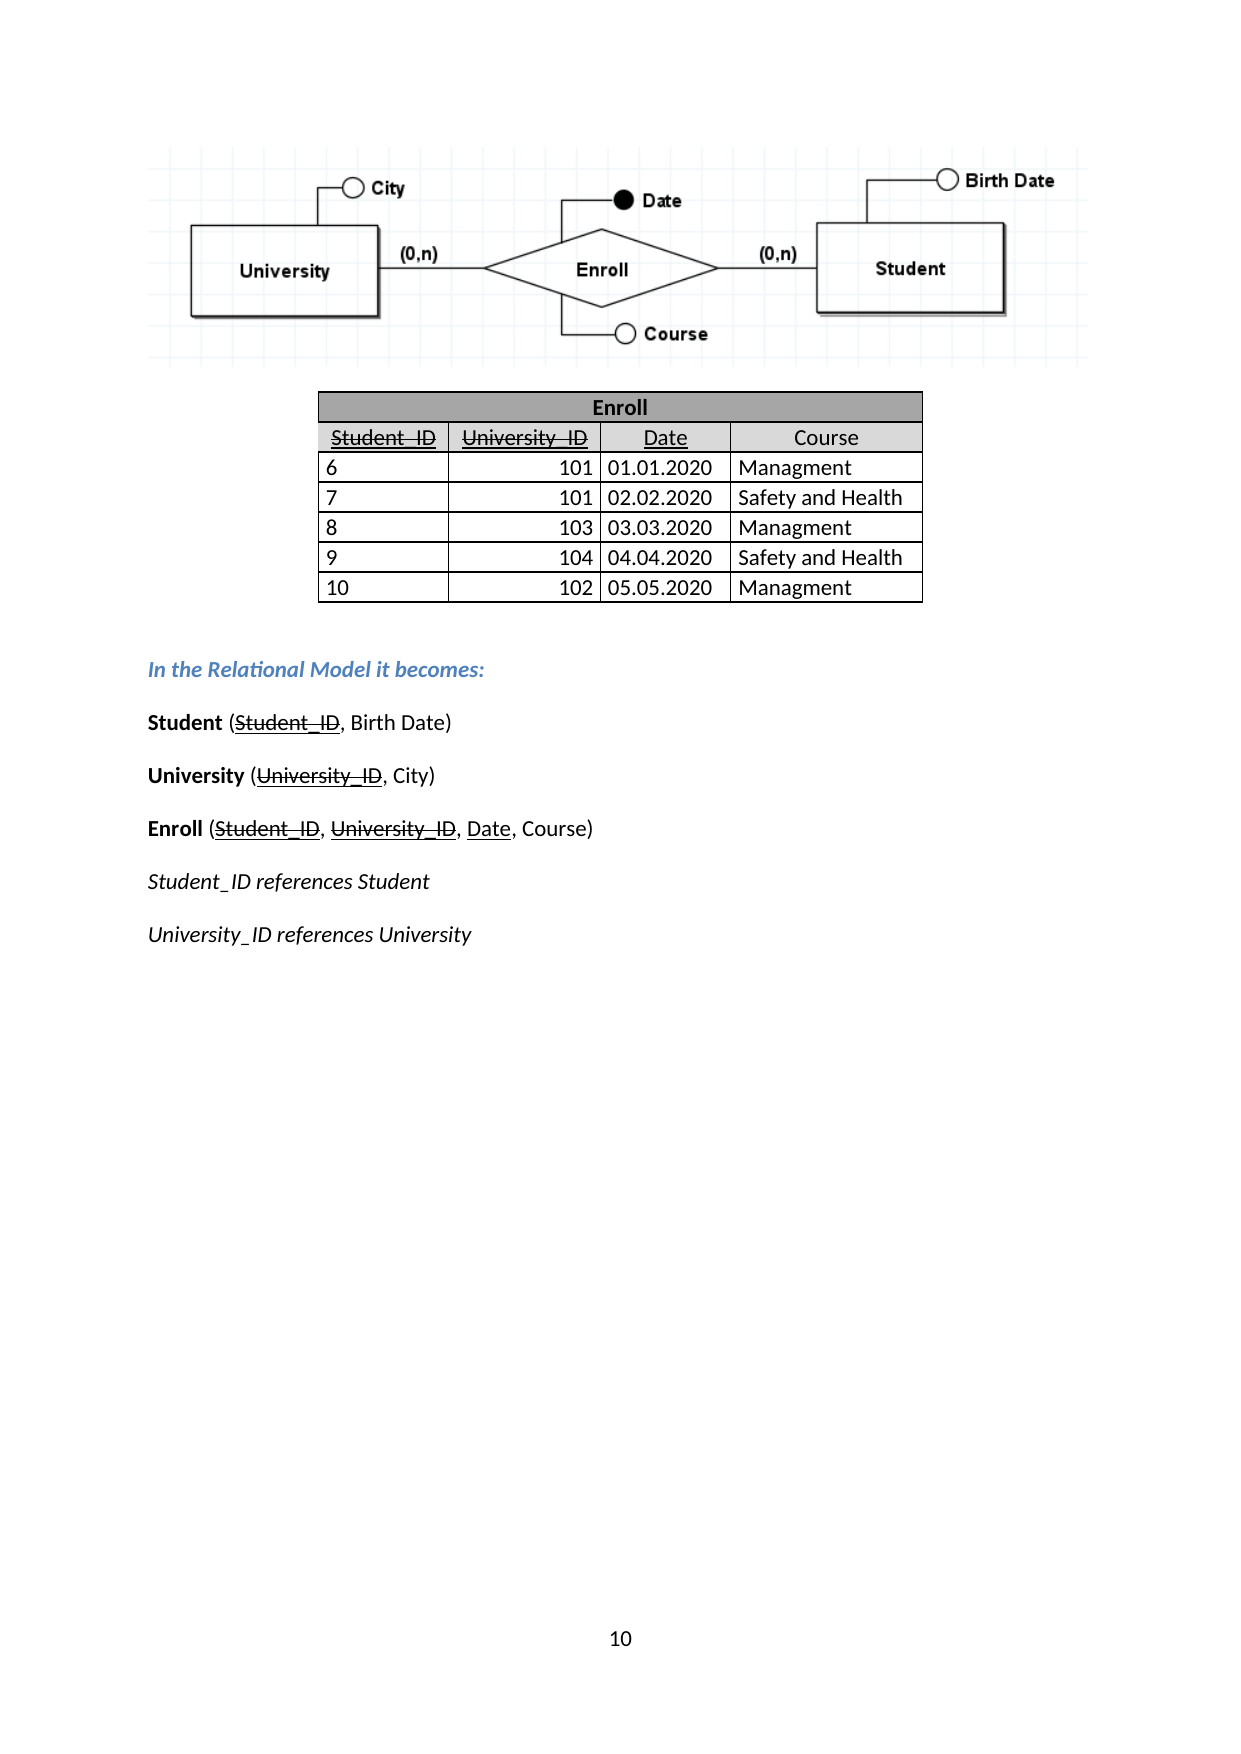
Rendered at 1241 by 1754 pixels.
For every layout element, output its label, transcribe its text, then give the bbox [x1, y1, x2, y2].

table_cell 04.04.2020 [601, 543, 730, 571]
picture [147, 147, 1088, 367]
table_cell 9 [319, 543, 448, 571]
table_cell 101 [449, 483, 600, 511]
table_cell Managment [731, 573, 922, 601]
table_cell 104 [449, 543, 600, 571]
table_cell Managment [731, 513, 922, 541]
table_cell Managment [731, 453, 922, 481]
table_cell Student_ID [318, 423, 448, 451]
text Student_ID references Student [148, 867, 1093, 896]
table_cell 6 [319, 453, 448, 481]
table_cell 10 [319, 573, 448, 601]
text University_ID references University [148, 921, 1093, 948]
table_cell 01.01.2020 [601, 453, 730, 481]
table_cell Course [731, 423, 922, 451]
table_cell Date [601, 423, 730, 451]
table_cell 102 [449, 573, 600, 601]
table_cell 05.05.2020 [601, 573, 730, 601]
table_cell Safety and Health [731, 483, 922, 511]
table_cell Safety and Health [731, 543, 922, 571]
table_cell University_ID [449, 423, 600, 451]
table_header Enroll [319, 393, 922, 421]
table_cell 101 [449, 453, 600, 481]
text Enroll (Student_ID, University_ID, Date, Course) [148, 814, 1093, 842]
text University (University_ID, City) [148, 761, 1093, 789]
text In the Relational Model it becomes: [148, 655, 1093, 683]
text Student (Student_ID, Birth Date) [148, 708, 1093, 736]
table_cell 103 [449, 513, 600, 541]
table_cell 03.03.2020 [601, 513, 730, 541]
table_cell 8 [319, 513, 448, 541]
table_cell 7 [319, 483, 448, 511]
table_cell 02.02.2020 [601, 483, 730, 511]
